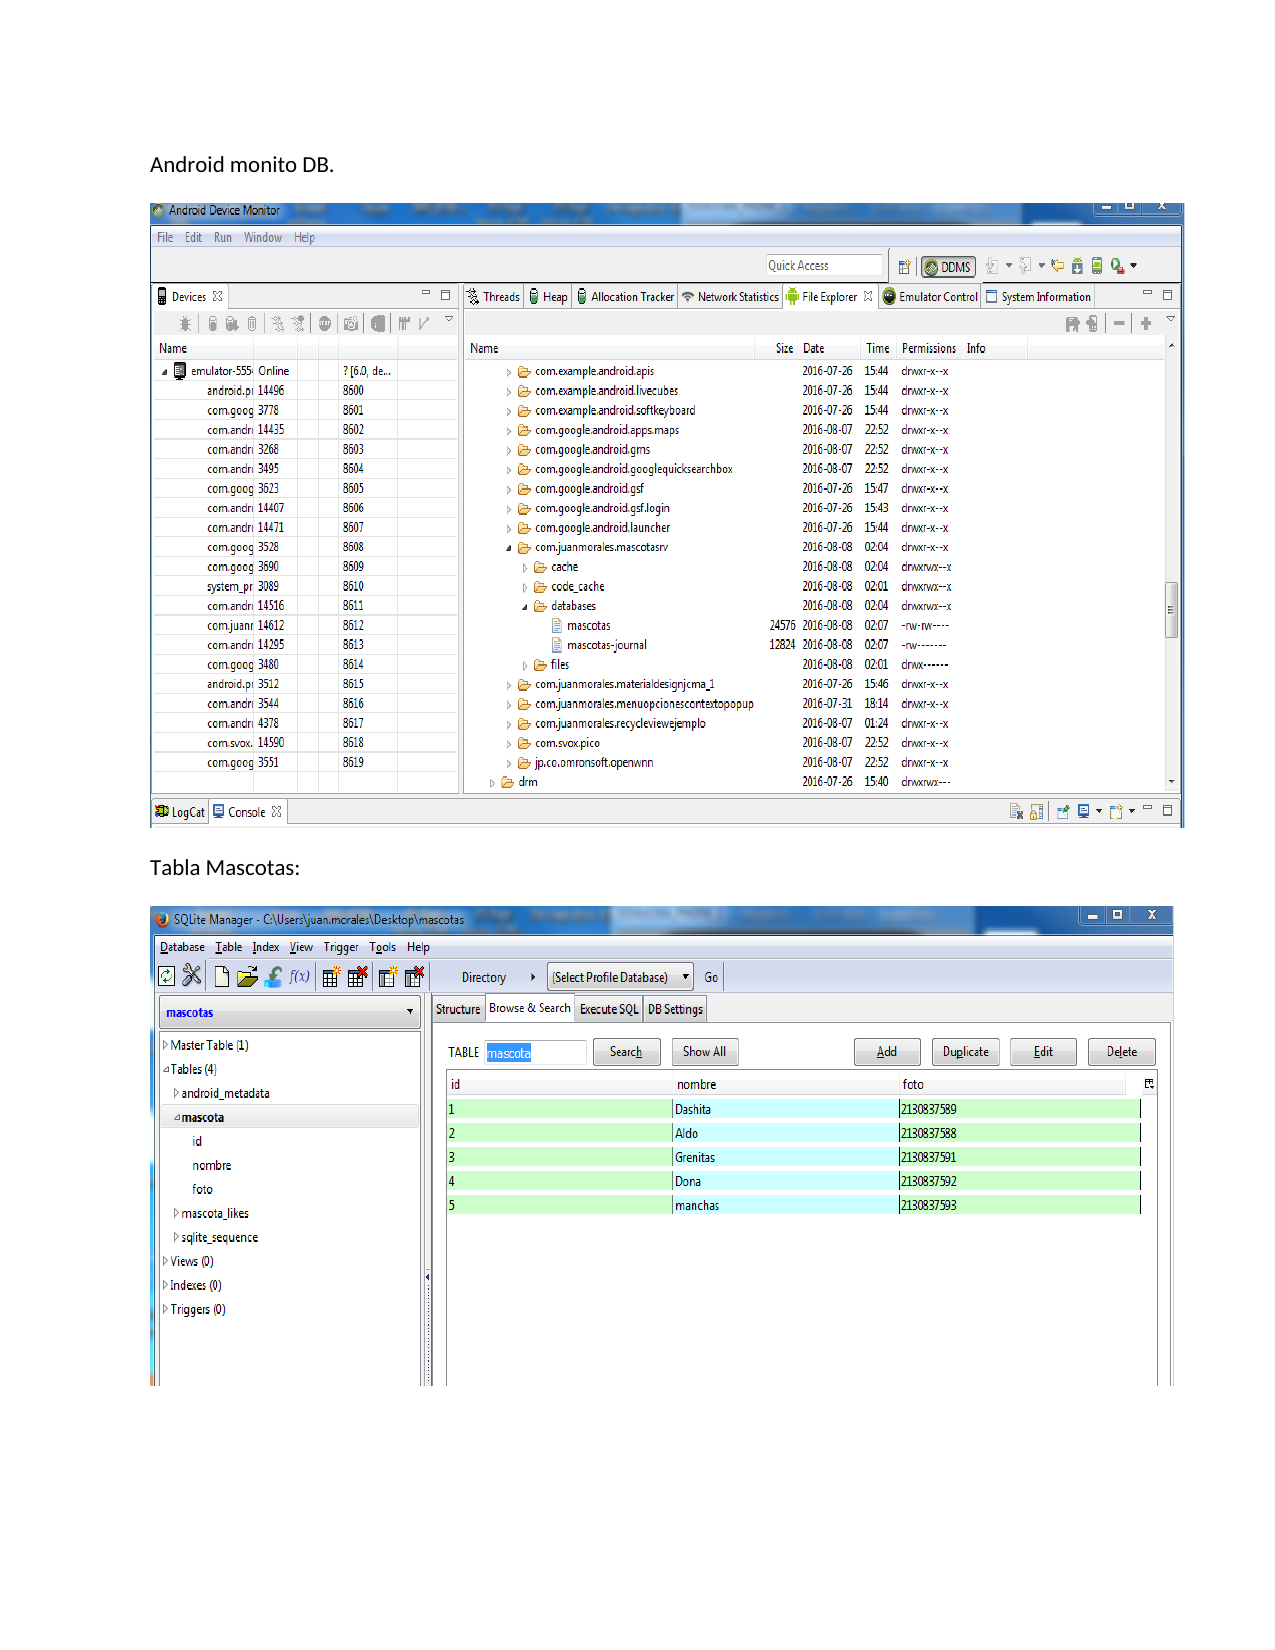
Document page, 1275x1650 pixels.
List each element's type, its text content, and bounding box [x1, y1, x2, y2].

picture [150, 906, 1174, 1386]
text Tabla Mascotas: [150, 853, 1125, 881]
picture [150, 203, 1185, 828]
text Android monito DB. [150, 150, 1125, 178]
